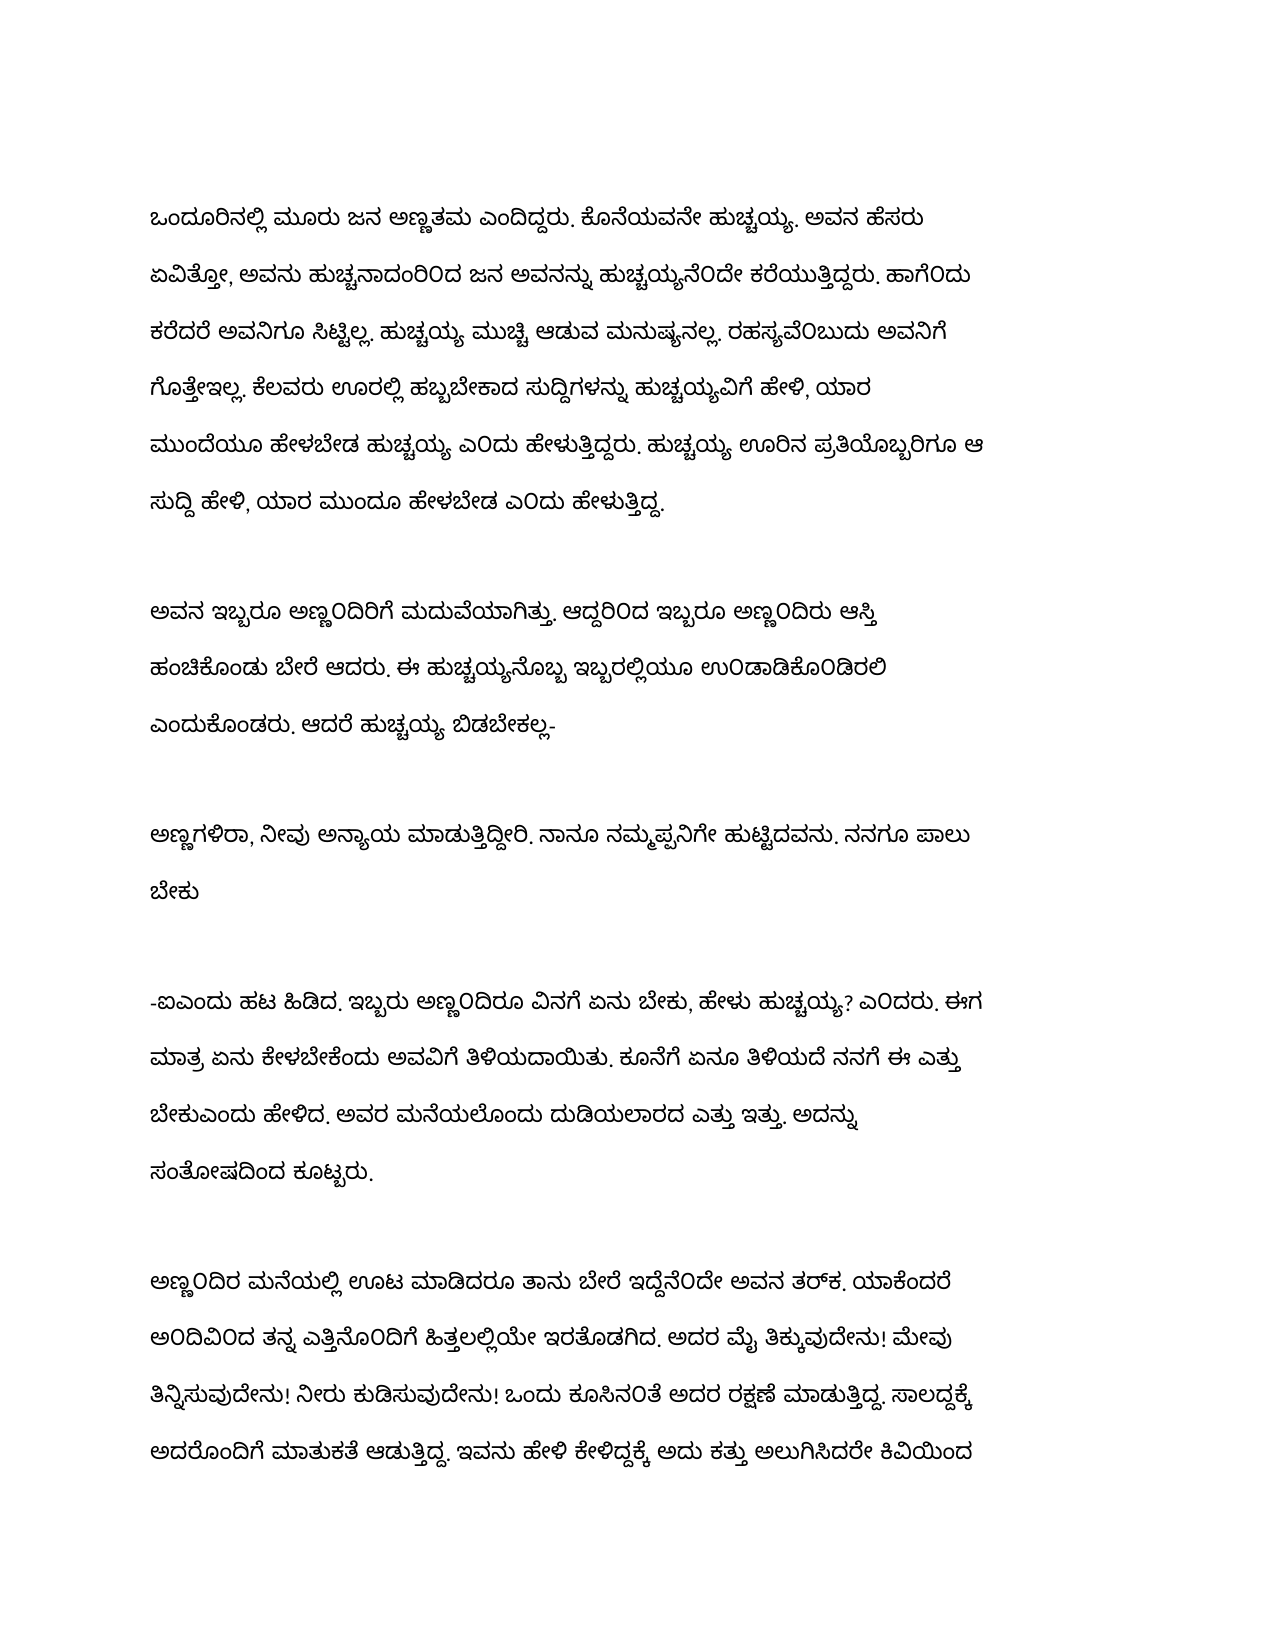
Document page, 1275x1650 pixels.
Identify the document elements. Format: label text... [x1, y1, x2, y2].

text ಮುಂದೆಯೂ ಹೇಳಬೇಡ ಹುಚ್ಚಯ್ಯ ಎ೦ದು ಹೇಳುತ್ತಿದ್ದರು. ಹುಚ್ಚಯ್ಯ ಊರಿನ ಪ್ರತಿಯೊಬ್ಬರಿಗೂ ಆ [150, 430, 1125, 461]
text ಕರೆದರೆ ಅವನಿಗೂ ಸಿಟ್ಟಿಲ್ಲ. ಹುಚ್ಚಯ್ಯ ಮುಚ್ಚಿ ಆಡುವ ಮನುಷ್ಯನಲ್ಲ. ರಹಸ್ಯವೆ೦ಬುದು ಅವನಿಗೆ [150, 317, 1125, 348]
text ಒಂದೂರಿನಲ್ಲಿ ಮೂರು ಜನ ಅಣ್ಣತಮ ಎಂದಿದ್ದರು. ಕೊನೆಯವನೇ ಹುಚ್ಚಯ್ಯ. ಅವನ ಹೆಸರು [150, 203, 1125, 234]
text ಬೇಕುಎಂದು ಹೇಳಿದ. ಅವರ ಮನೆಯಲೊಂದು ದುಡಿಯಲಾರದ ಎತ್ತು ಇತ್ತು. ಅದನ್ನು [150, 1100, 1125, 1131]
text ಅ೦ದಿವಿ೦ದ ತನ್ನ ಎತ್ತಿನೊ೦ದಿಗೆ ಹಿತ್ತಲಲ್ಲಿಯೇ ಇರತೊಡಗಿದ. ಅದರ ಮೈ ತಿಕ್ಕುವುದೇನು! ಮೇವು [150, 1323, 1125, 1355]
text ಅವನ ಇಬ್ಬರೂ ಅಣ್ಣ೦ದಿರಿಗೆ ಮದುವೆಯಾಗಿತ್ತು. ಆದ್ದರಿ೦ದ ಇಬ್ಬರೂ ಅಣ್ಣ೦ದಿರು ಆಸ್ತಿ [150, 597, 1125, 628]
text ಎಂದುಕೊಂಡರು. ಆದರೆ ಹುಚ್ಚಯ್ಯ ಬಿಡಬೇಕಲ್ಲ- [150, 710, 1125, 741]
text ಗೊತ್ತೇಇಲ್ಲ. ಕೆಲವರು ಊರಲ್ಲಿ ಹಬ್ಬಬೇಕಾದ ಸುದ್ದಿಗಳನ್ನು ಹುಚ್ಚಯ್ಯವಿಗೆ ಹೇಳಿ, ಯಾರ [150, 373, 1125, 404]
text ಏವಿತ್ತೋ, ಅವನು ಹುಚ್ಚನಾದಂರಿ೦ದ ಜನ ಅವನನ್ನು ಹುಚ್ಚಯ್ಯನೆ೦ದೇ ಕರೆಯುತ್ತಿದ್ದರು. ಹಾಗೆ೦ದು [150, 260, 1125, 291]
text ಅಣ್ಣಗಳಿರಾ, ನೀವು ಅನ್ಯಾಯ ಮಾಡುತ್ತಿದ್ದೀರಿ. ನಾನೂ ನಮ್ಮಪ್ಪನಿಗೇ ಹುಟ್ಟಿದವನು. ನನಗೂ ಪಾಲು [150, 820, 1125, 851]
text -ಐಎಂದು ಹಟ ಹಿಡಿದ. ಇಬ್ಬರು ಅಣ್ಣ೦ದಿರೂ ವಿನಗೆ ಏನು ಬೇಕು, ಹೇಳು ಹುಚ್ಚಯ್ಯ? ಎ೦ದರು. ಈಗ [150, 987, 1125, 1018]
text ಅದರೊಂದಿಗೆ ಮಾತುಕತೆ ಆಡುತ್ತಿದ್ದ. ಇವನು ಹೇಳಿ ಕೇಳಿದ್ದಕ್ಕೆ ಅದು ಕತ್ತು ಅಲುಗಿಸಿದರೇ ಕಿವಿಯಿಂದ [150, 1437, 1125, 1468]
text ಸುದ್ದಿ ಹೇಳಿ, ಯಾರ ಮುಂದೂ ಹೇಳಬೇಡ ಎ೦ದು ಹೇಳುತ್ತಿದ್ದ. [150, 487, 1125, 518]
text ಅಣ್ಣ೦ದಿರ ಮನೆಯಲ್ಲಿ ಊಟ ಮಾಡಿದರೂ ತಾನು ಬೇರೆ ಇದ್ದೆನೆ೦ದೇ ಅವನ ತರ್‌ಕ. ಯಾಕೆಂದರೆ [150, 1267, 1125, 1298]
text ತಿನ್ನಿಸುವುದೇನು! ನೀರು ಕುಡಿಸುವುದೇನು! ಒಂದು ಕೂಸಿನ೦ತೆ ಅದರ ರಕ್ಷಣೆ ಮಾಡುತ್ತಿದ್ದ. ಸಾಲದ್ದಕ್ಕೆ [150, 1380, 1125, 1411]
text ಬೇಕು [150, 877, 1125, 908]
text ಸಂತೋಷದಿಂದ ಕೂಟ್ಬರು. [150, 1157, 1125, 1188]
text ಹಂಚಿಕೊಂಡು ಬೇರೆ ಆದರು. ಈ ಹುಚ್ಚಯ್ಯನೊಬ್ಬ ಇಬ್ಬರಲ್ಲಿಯೂ ಉ೦ಡಾಡಿಕೊ೦ಡಿರಲಿ [150, 653, 1125, 685]
text ಮಾತ್ರ ಏನು ಕೇಳಬೇಕೆಂದು ಅವವಿಗೆ ತಿಳಿಯದಾಯಿತು. ಕೂನೆಗೆ ಏನೂ ತಿಳಿಯದೆ ನನಗೆ ಈ ಎತ್ತು [150, 1043, 1125, 1074]
